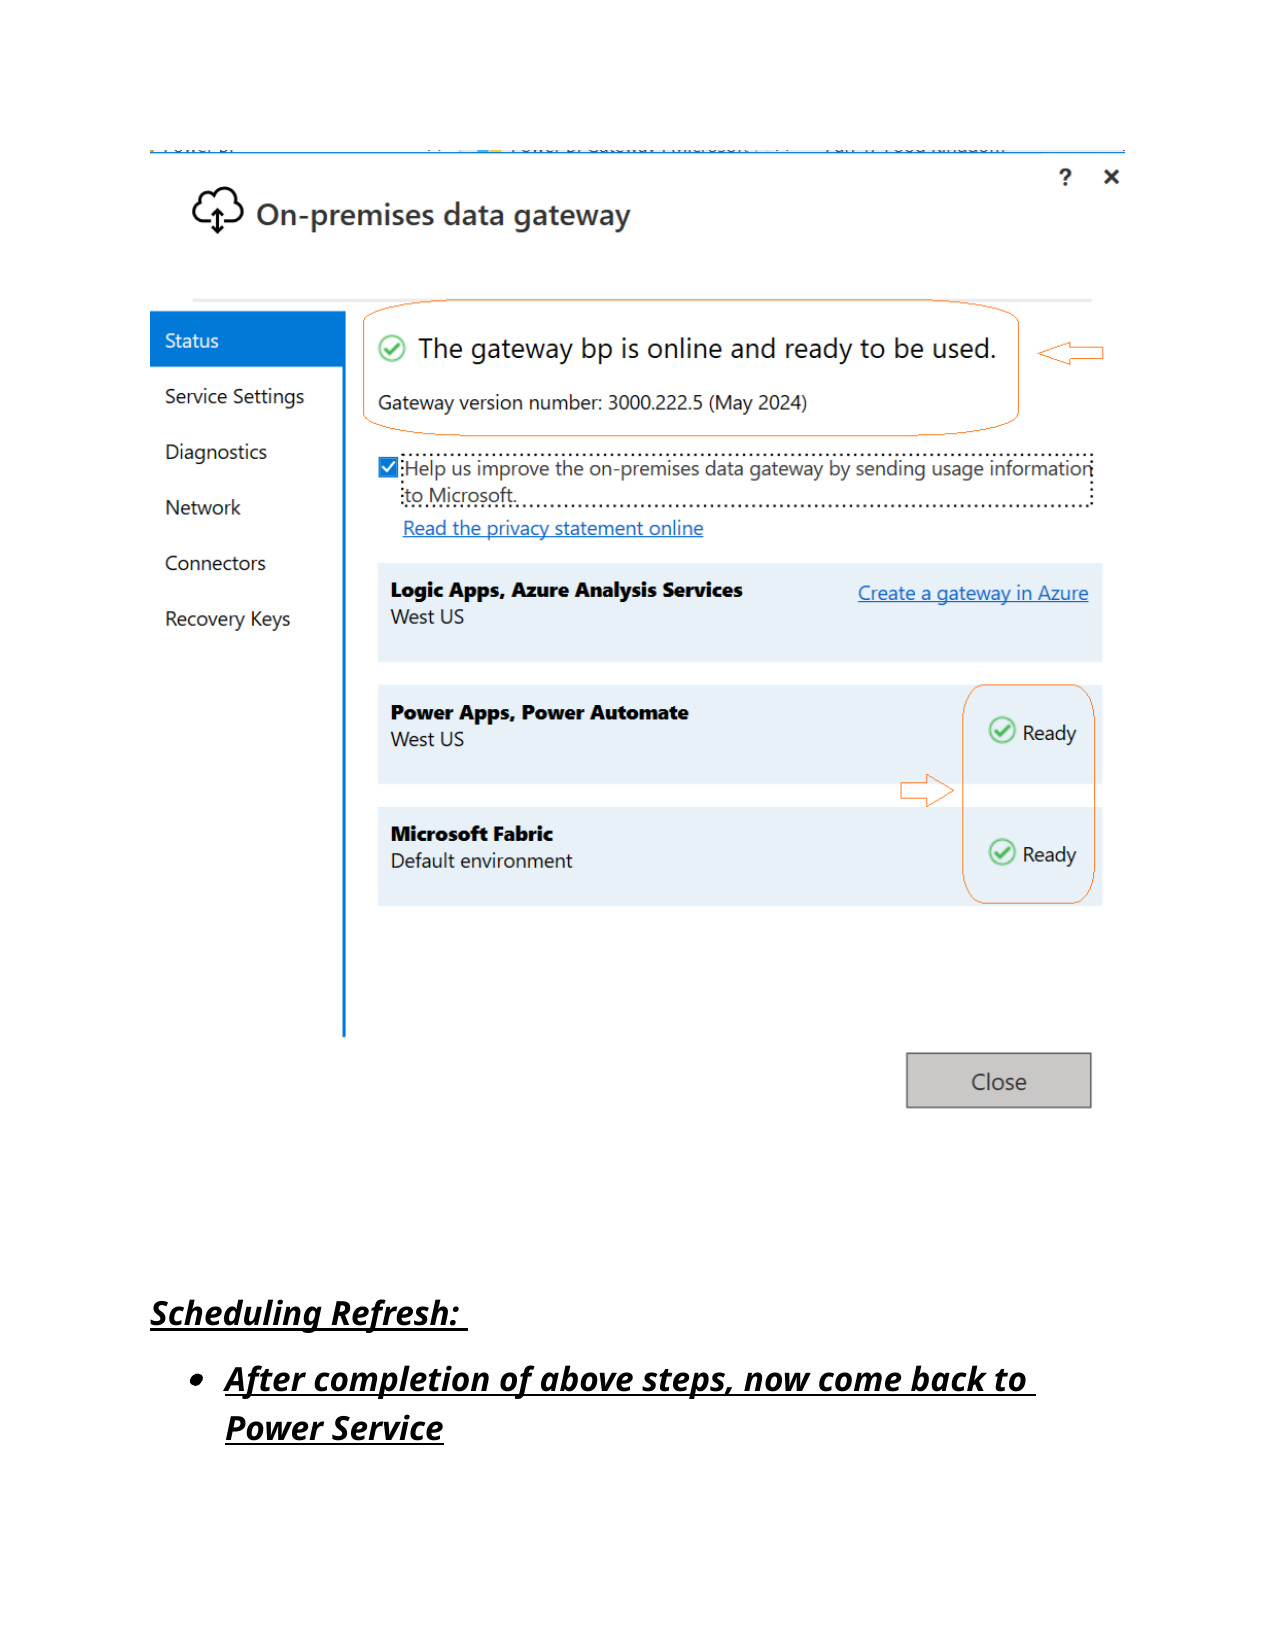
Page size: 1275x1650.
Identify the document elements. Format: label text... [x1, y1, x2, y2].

text Scheduling Refresh: [150, 1290, 1125, 1336]
picture [150, 150, 1125, 1120]
list After completion of above steps, now come back to Power Service [187, 1356, 1125, 1450]
